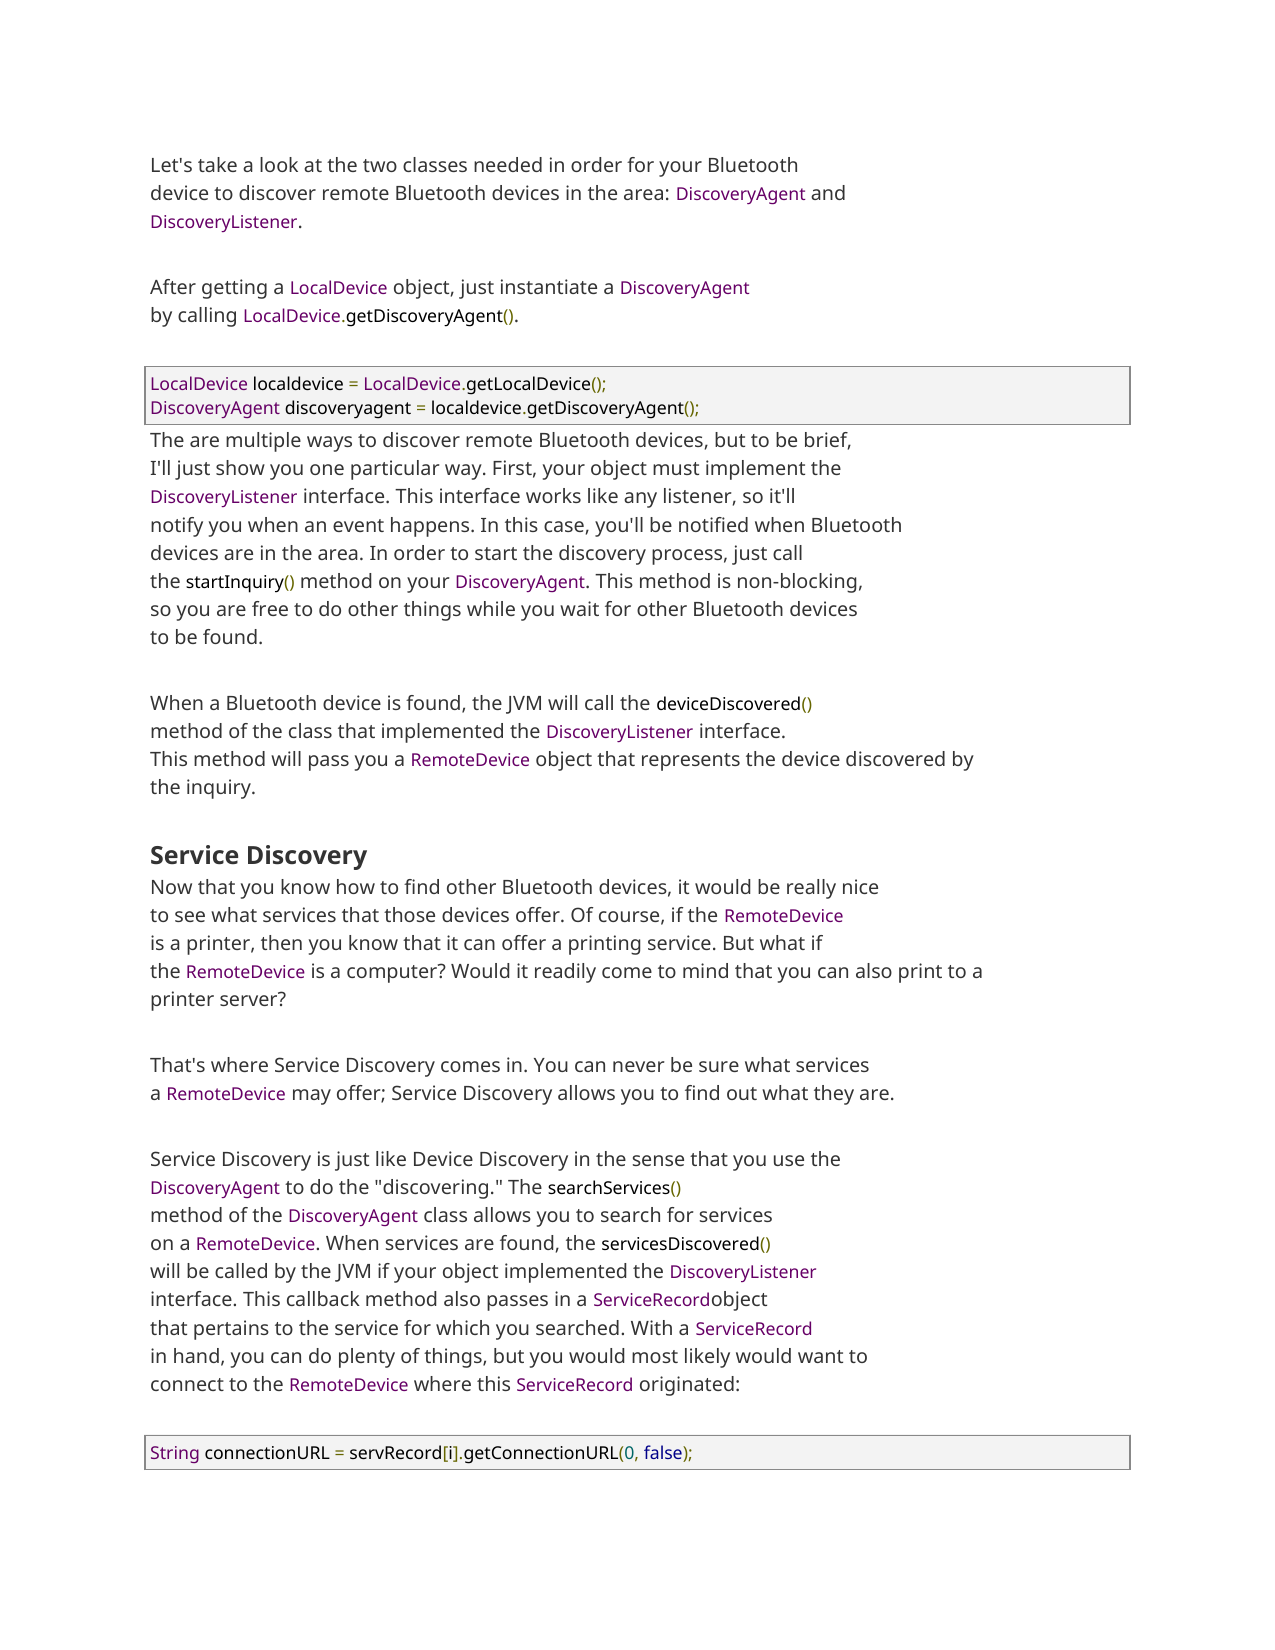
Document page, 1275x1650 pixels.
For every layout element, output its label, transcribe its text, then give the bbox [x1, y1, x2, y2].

text That's where Service Discovery comes in. You can never be sure what services a RemoteDevice may offer; Service Discovery allows you to find out what they are. [150, 1050, 1125, 1106]
text Service Discovery [150, 838, 1125, 872]
text Let's take a look at the two classes needed in order for your Bluetooth device to discover remote Bluetooth devices in the area: DiscoveryAgent and DiscoveryListener. [150, 150, 1125, 234]
text When a Bluetooth device is found, the JVM will call the deviceDiscovered() method of the class that implemented the DiscoveryListener interface. This method will pass you a RemoteDevice object that represents the device discovered by the inquiry. [150, 688, 1125, 800]
text After getting a LocalDevice object, just instantiate a DiscoveryAgent by calling LocalDevice.getDiscoveryAgent(). [150, 272, 1125, 328]
text LocalDevice localdevice = LocalDevice.getLocalDevice(); DiscoveryAgent discoveryagent = localdevice.getDiscoveryAgent(); [146, 367, 1129, 424]
text The are multiple ways to discover remote Bluetooth devices, but to be brief, I'll just show you one particular way. First, your object must implement the DiscoveryListener interface. This interface works like any listener, so it'll notify you when an event happens. In this case, you'll be notified when Bluetooth devices are in the area. In order to start the discovery process, just call the startInquiry() method on your DiscoveryAgent. This method is non-blocking, so you are free to do other things while you wait for other Bluetooth devices to be found. [150, 425, 1125, 650]
text Now that you know how to find other Bluetooth devices, it would be really nice to see what services that those devices offer. Of course, if the RemoteDevice is a printer, then you know that it can offer a printing service. But what if the RemoteDevice is a computer? Would it readily come to mind that you can also print to a printer server? [150, 872, 1125, 1013]
text Service Discovery is just like Device Discovery in the sense that you use the DiscoveryAgent to do the "discovering." The searchServices() method of the DiscoveryAgent class allows you to search for services on a RemoteDevice. When services are found, the servicesDiscovered() will be called by the JVM if your object implemented the DiscoveryListener interface. This callback method also passes in a ServiceRecordobject that pertains to the service for which you searched. With a ServiceRecord in hand, you can do plenty of things, but you would most likely would want to connect to the RemoteDevice where this ServiceRecord originated: [150, 1144, 1125, 1397]
text String connectionURL = servRecord[i].getConnectionURL(0, false); [146, 1436, 1129, 1469]
